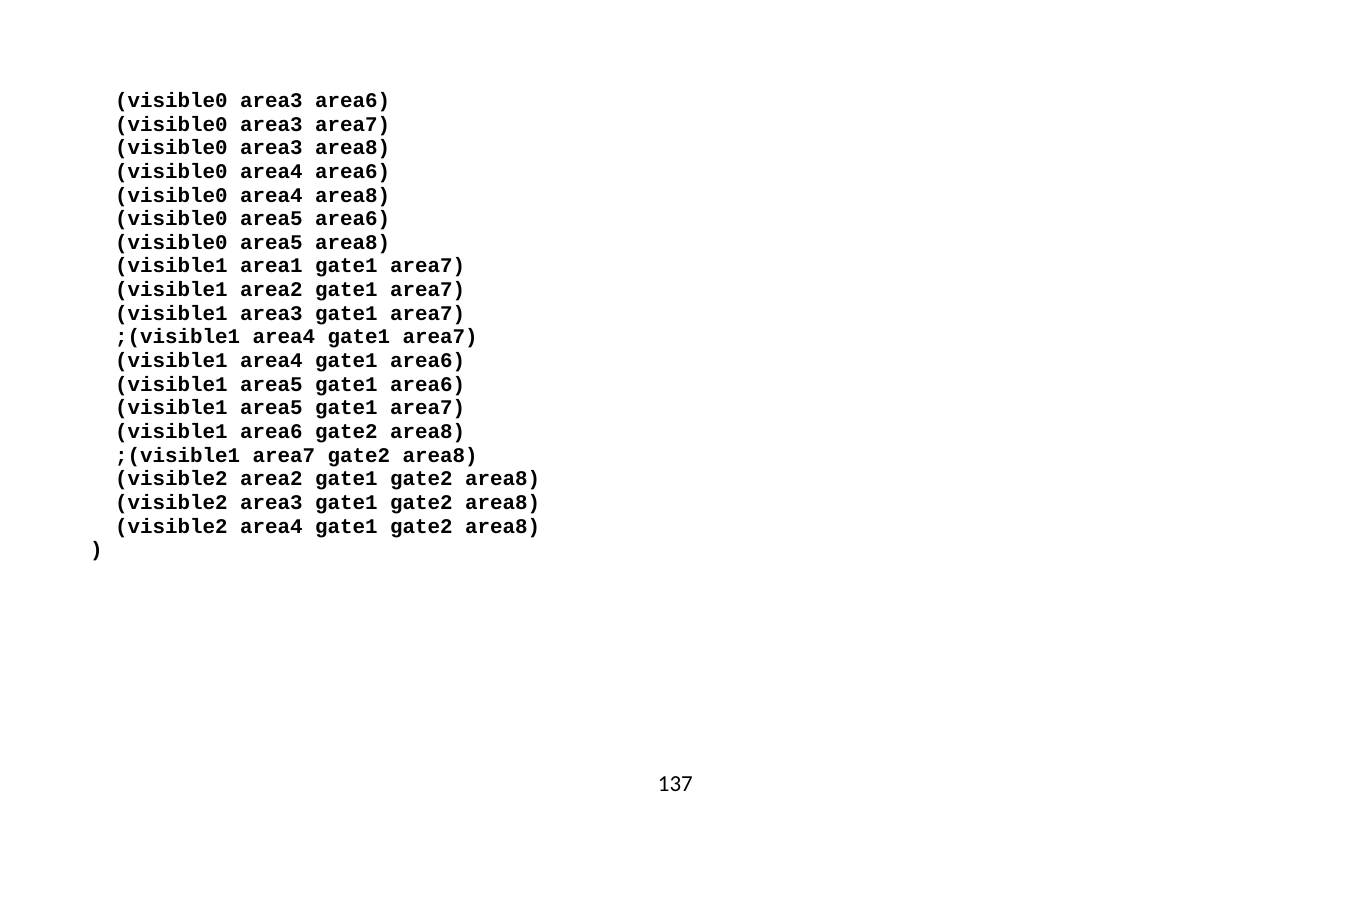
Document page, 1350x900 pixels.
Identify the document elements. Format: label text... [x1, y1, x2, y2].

text (visible1 area1 gate1 area7) [90, 256, 1260, 279]
text (visible0 area3 area6) [90, 90, 1260, 114]
text (visible0 area3 area7) [90, 114, 1260, 137]
text (visible1 area5 gate1 area7) [90, 397, 1260, 421]
text (visible0 area4 area8) [90, 184, 1260, 208]
text ) [90, 539, 1260, 563]
text (visible1 area6 gate2 area8) [90, 421, 1260, 445]
text (visible1 area4 gate1 area6) [90, 350, 1260, 374]
text (visible0 area5 area8) [90, 232, 1260, 256]
text ;(visible1 area7 gate2 area8) [90, 445, 1260, 468]
text (visible1 area2 gate1 area7) [90, 279, 1260, 303]
text (visible2 area4 gate1 gate2 area8) [90, 516, 1260, 539]
text (visible0 area5 area6) [90, 208, 1260, 232]
text (visible2 area3 gate1 gate2 area8) [90, 492, 1260, 516]
text ;(visible1 area4 gate1 area7) [90, 326, 1260, 350]
text (visible0 area4 area6) [90, 161, 1260, 184]
text (visible0 area3 area8) [90, 137, 1260, 161]
text (visible2 area2 gate1 gate2 area8) [90, 468, 1260, 492]
text (visible1 area3 gate1 area7) [90, 303, 1260, 326]
text (visible1 area5 gate1 area6) [90, 374, 1260, 397]
